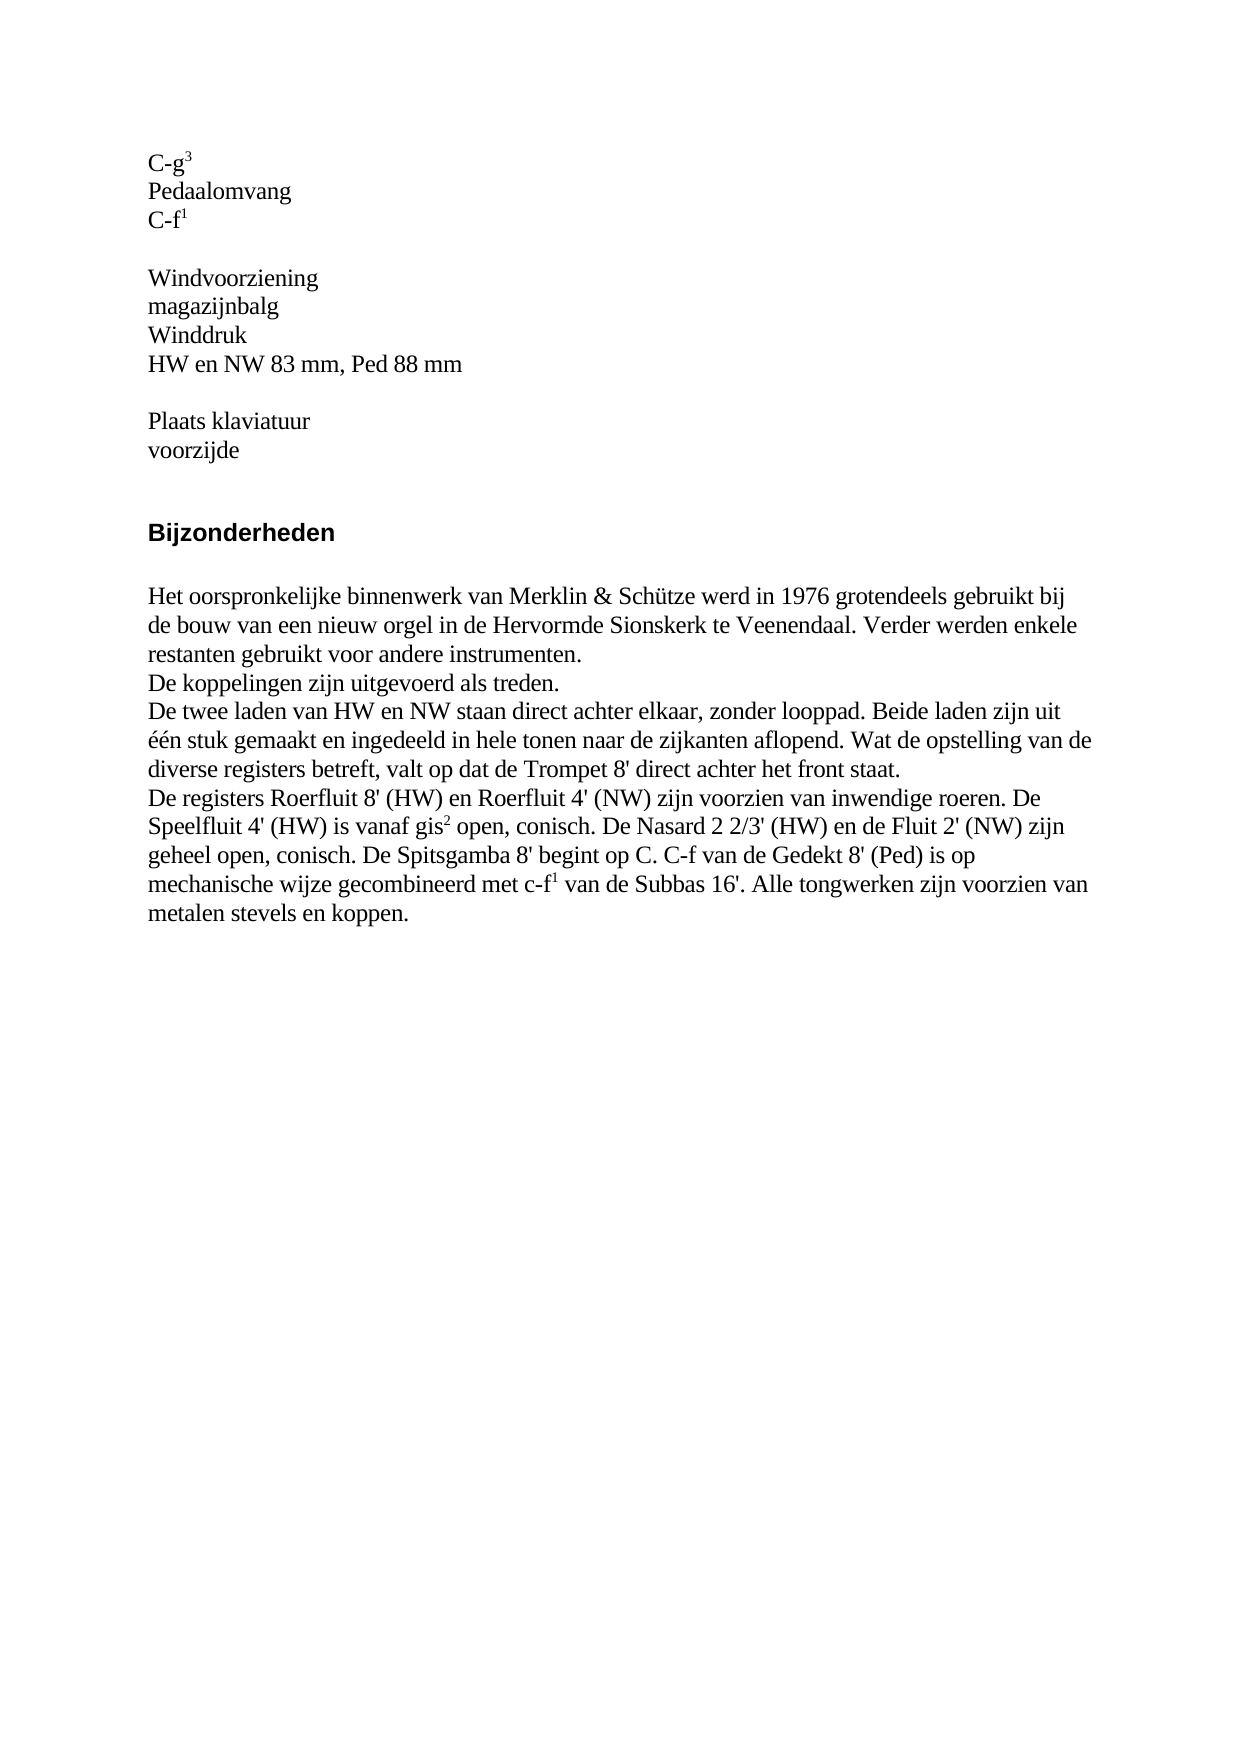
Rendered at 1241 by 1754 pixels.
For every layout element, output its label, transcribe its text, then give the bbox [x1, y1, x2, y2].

text Winddruk [148, 320, 1093, 349]
subtitle Bijzonderheden [148, 518, 1093, 546]
text C-f1 [148, 205, 1093, 234]
text magazijnbalg [148, 291, 1093, 320]
text De koppelingen zijn uitgevoerd als treden. [148, 668, 1093, 696]
text voorzijde [148, 435, 1093, 464]
text Pedaalomvang [148, 176, 1093, 205]
text C-g3 [148, 148, 1093, 176]
text Plaats klaviatuur [148, 406, 1093, 435]
text Windvoorziening [148, 263, 1093, 291]
text Het oorspronkelijke binnenwerk van Merklin & Schütze werd in 1976 grotendeels gebruikt bij de bouw van een nieuw orgel in de Hervormde Sionskerk te Veenendaal. Verder werden enkele restanten gebruikt voor andere instrumenten. [148, 581, 1093, 668]
text De registers Roerfluit 8' (HW) en Roerfluit 4' (NW) zijn voorzien van inwendige roeren. De Speelfluit 4' (HW) is vanaf gis2 open, conisch. De Nasard 2 2/3' (HW) en de Fluit 2' (NW) zijn geheel open, conisch. De Spitsgamba 8' begint op C. C-f van de Gedekt 8' (Ped) is op mechanische wijze gecombineerd met c-f1 van de Subbas 16'. Alle tongwerken zijn voorzien van metalen stevels en koppen. [148, 783, 1093, 926]
text HW en NW 83 mm, Ped 88 mm [148, 349, 1093, 378]
text De twee laden van HW en NW staan direct achter elkaar, zonder looppad. Beide laden zijn uit één stuk gemaakt en ingedeeld in hele tonen naar de zijkanten aflopend. Wat de opstelling van de diverse registers betreft, valt op dat de Trompet 8' direct achter het front staat. [148, 696, 1093, 783]
